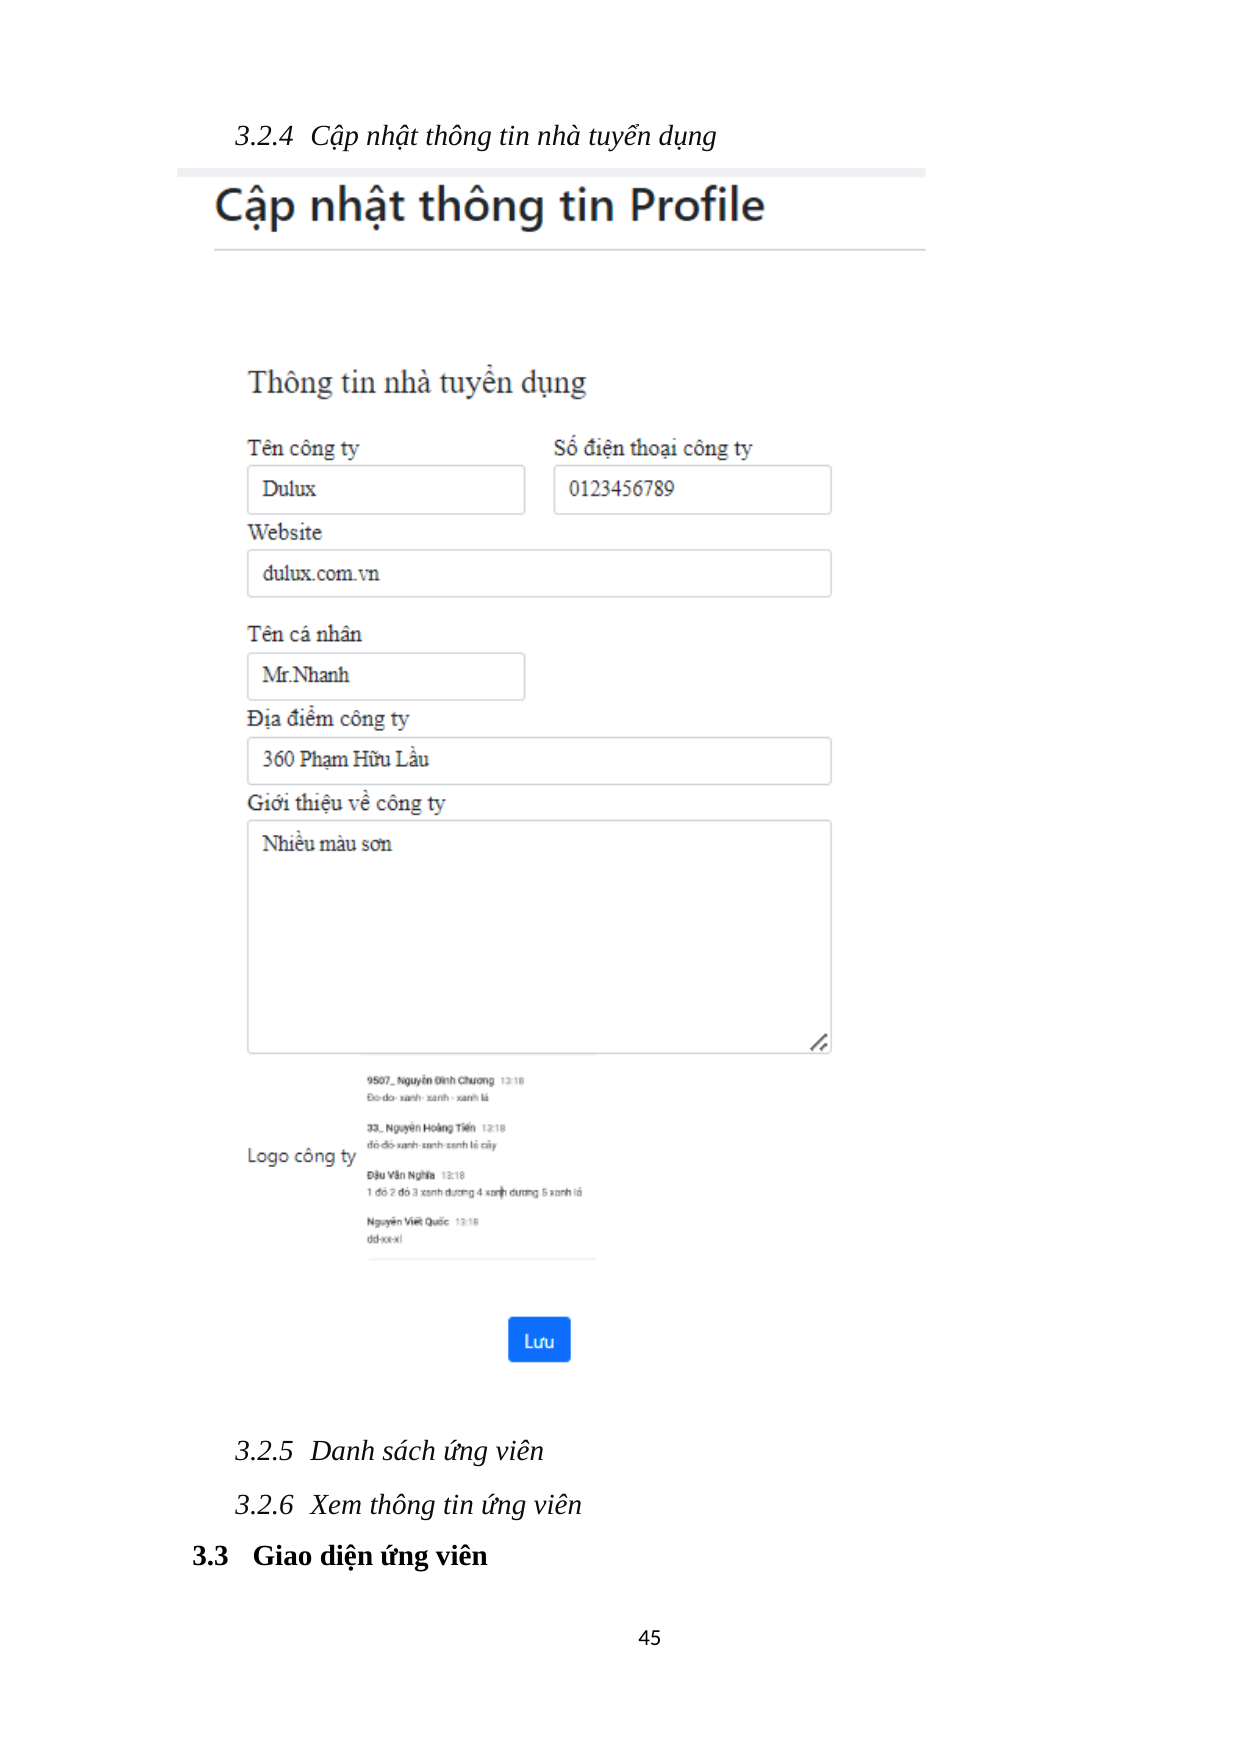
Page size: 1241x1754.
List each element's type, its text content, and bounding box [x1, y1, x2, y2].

subtitle Cập nhật thông tin nhà tuyển dụng [235, 118, 1122, 152]
subtitle Giao diện ứng viên [192, 1538, 1122, 1571]
subtitle Xem thông tin ứng viên [235, 1487, 1122, 1521]
picture [177, 168, 926, 1414]
subtitle Danh sách ứng viên [235, 1433, 1122, 1466]
